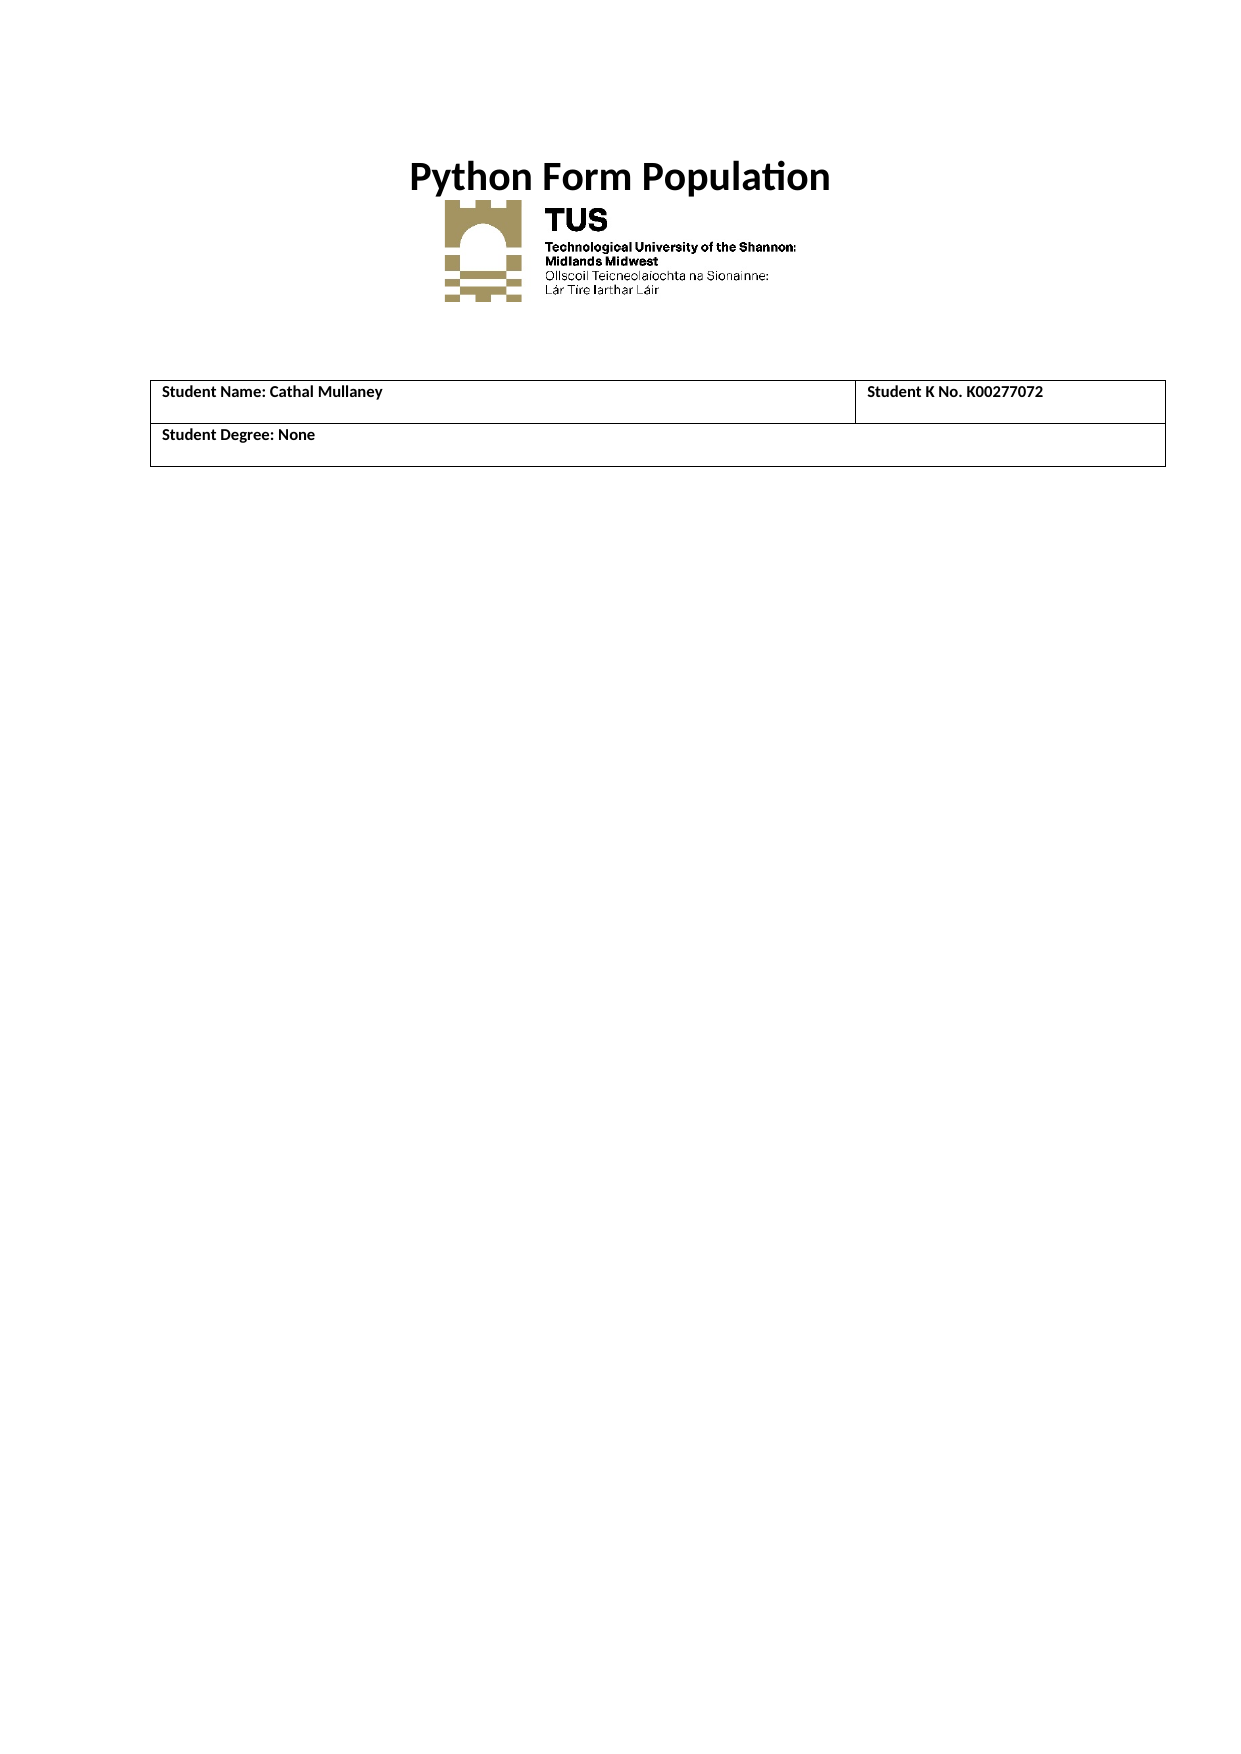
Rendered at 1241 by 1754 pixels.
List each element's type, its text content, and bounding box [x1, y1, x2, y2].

table_cell Student Degree: None [151, 424, 1165, 466]
table_header Student Name: Cathal Mullaney [151, 381, 855, 423]
picture [444, 200, 796, 302]
text Python Form Population [150, 150, 1090, 201]
table_header Student K No. K00277072 [856, 381, 1165, 423]
